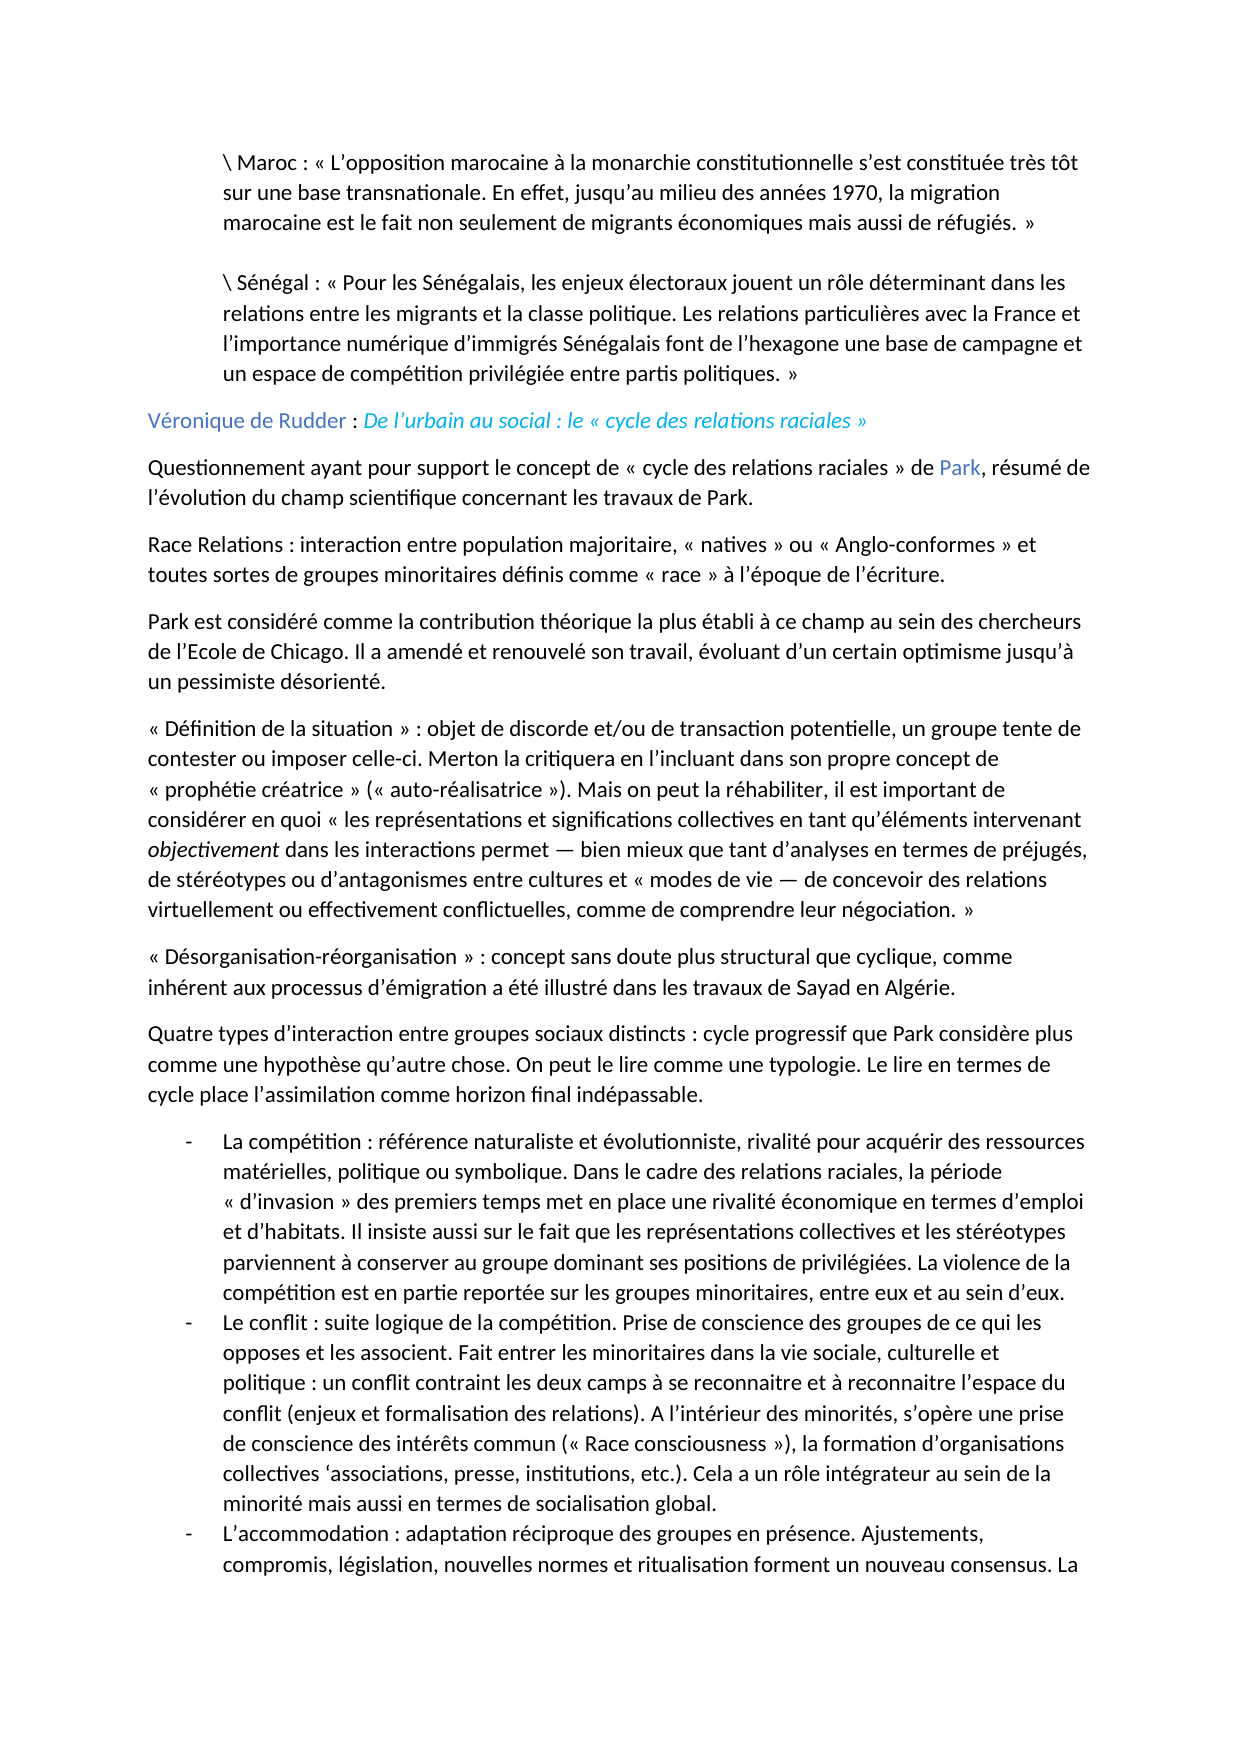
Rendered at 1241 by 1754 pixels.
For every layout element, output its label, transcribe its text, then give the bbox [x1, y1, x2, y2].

list Le conflit : suite logique de la compétition. Prise de conscience des groupes de ce qui les opposes et les associent. Fait entrer les minoritaires dans la vie sociale, culturelle et politique : un conflit contraint les deux camps à se reconnaitre et à reconnaitre l’espace du conflit (enjeux et formalisation des relations). A l’intérieur des minorités, s’opère une prise de conscience des intérêts commun (« Race consciousness »), la formation d’organisations collectives ‘associations, presse, institutions, etc.). Cela a un rôle intégrateur au sein de la minorité mais aussi en termes de socialisation global. [185, 1308, 1093, 1517]
text « Définition de la situation » : objet de discorde et/ou de transaction potentielle, un groupe tente de contester ou imposer celle-ci. Merton la critiquera en l’incluant dans son propre concept de « prophétie créatrice » (« auto-réalisatrice »). Mais on peut la réhabiliter, il est important de considérer en quoi « les représentations et significations collectives en tant qu’éléments intervenant objectivement dans les interactions permet — bien mieux que tant d’analyses en termes de préjugés, de stéréotypes ou d’antagonismes entre cultures et « modes de vie — de concevoir des relations virtuellement ou effectivement conflictuelles, comme de comprendre leur négociation. » [148, 714, 1093, 923]
list La compétition : référence naturaliste et évolutionniste, rivalité pour acquérir des ressources matérielles, politique ou symbolique. Dans le cadre des relations raciales, la période « d’invasion » des premiers temps met en place une rivalité économique en termes d’emploi et d’habitats. Il insiste aussi sur le fait que les représentations collectives et les stéréotypes parviennent à conserver au groupe dominant ses positions de privilégiées. La violence de la compétition est en partie reportée sur les groupes minoritaires, entre eux et au sein d’eux. [185, 1127, 1093, 1306]
list \ Maroc : « L’opposition marocaine à la monarchie constitutionnelle s’est constituée très tôt sur une base transnationale. En effet, jusqu’au milieu des années 1970, la migration marocaine est le fait non seulement de migrants économiques mais aussi de réfugiés. » [223, 148, 1093, 236]
text Véronique de Rudder : De l’urbain au social : le « cycle des relations raciales » [148, 406, 1093, 434]
text « Désorganisation-réorganisation » : concept sans doute plus structural que cyclique, comme inhérent aux processus d’émigration a été illustré dans les travaux de Sayad en Algérie. [148, 942, 1093, 1001]
text Park est considéré comme la contribution théorique la plus établi à ce champ au sein des chercheurs de l’Ecole de Chicago. Il a amendé et renouvelé son travail, évoluant d’un certain optimisme jusqu’à un pessimiste désorienté. [148, 607, 1093, 695]
text Questionnement ayant pour support le concept de « cycle des relations raciales » de Park, résumé de l’évolution du champ scientifique concernant les travaux de Park. [148, 453, 1093, 511]
text Quatre types d’interaction entre groupes sociaux distincts : cycle progressif que Park considère plus comme une hypothèse qu’autre chose. On peut le lire comme une typologie. Le lire en termes de cycle place l’assimilation comme horizon final indépassable. [148, 1019, 1093, 1108]
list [185, 1519, 1093, 1578]
list \ Sénégal : « Pour les Sénégalais, les enjeux électoraux jouent un rôle déterminant dans les relations entre les migrants et la classe politique. Les relations particulières avec la France et l’importance numérique d’immigrés Sénégalais font de l’hexagone une base de campagne et un espace de compétition privilégiée entre partis politiques. » [223, 268, 1093, 387]
text Race Relations : interaction entre population majoritaire, « natives » ou « Anglo-conformes » et toutes sortes de groupes minoritaires définis comme « race » à l’époque de l’écriture. [148, 530, 1093, 588]
